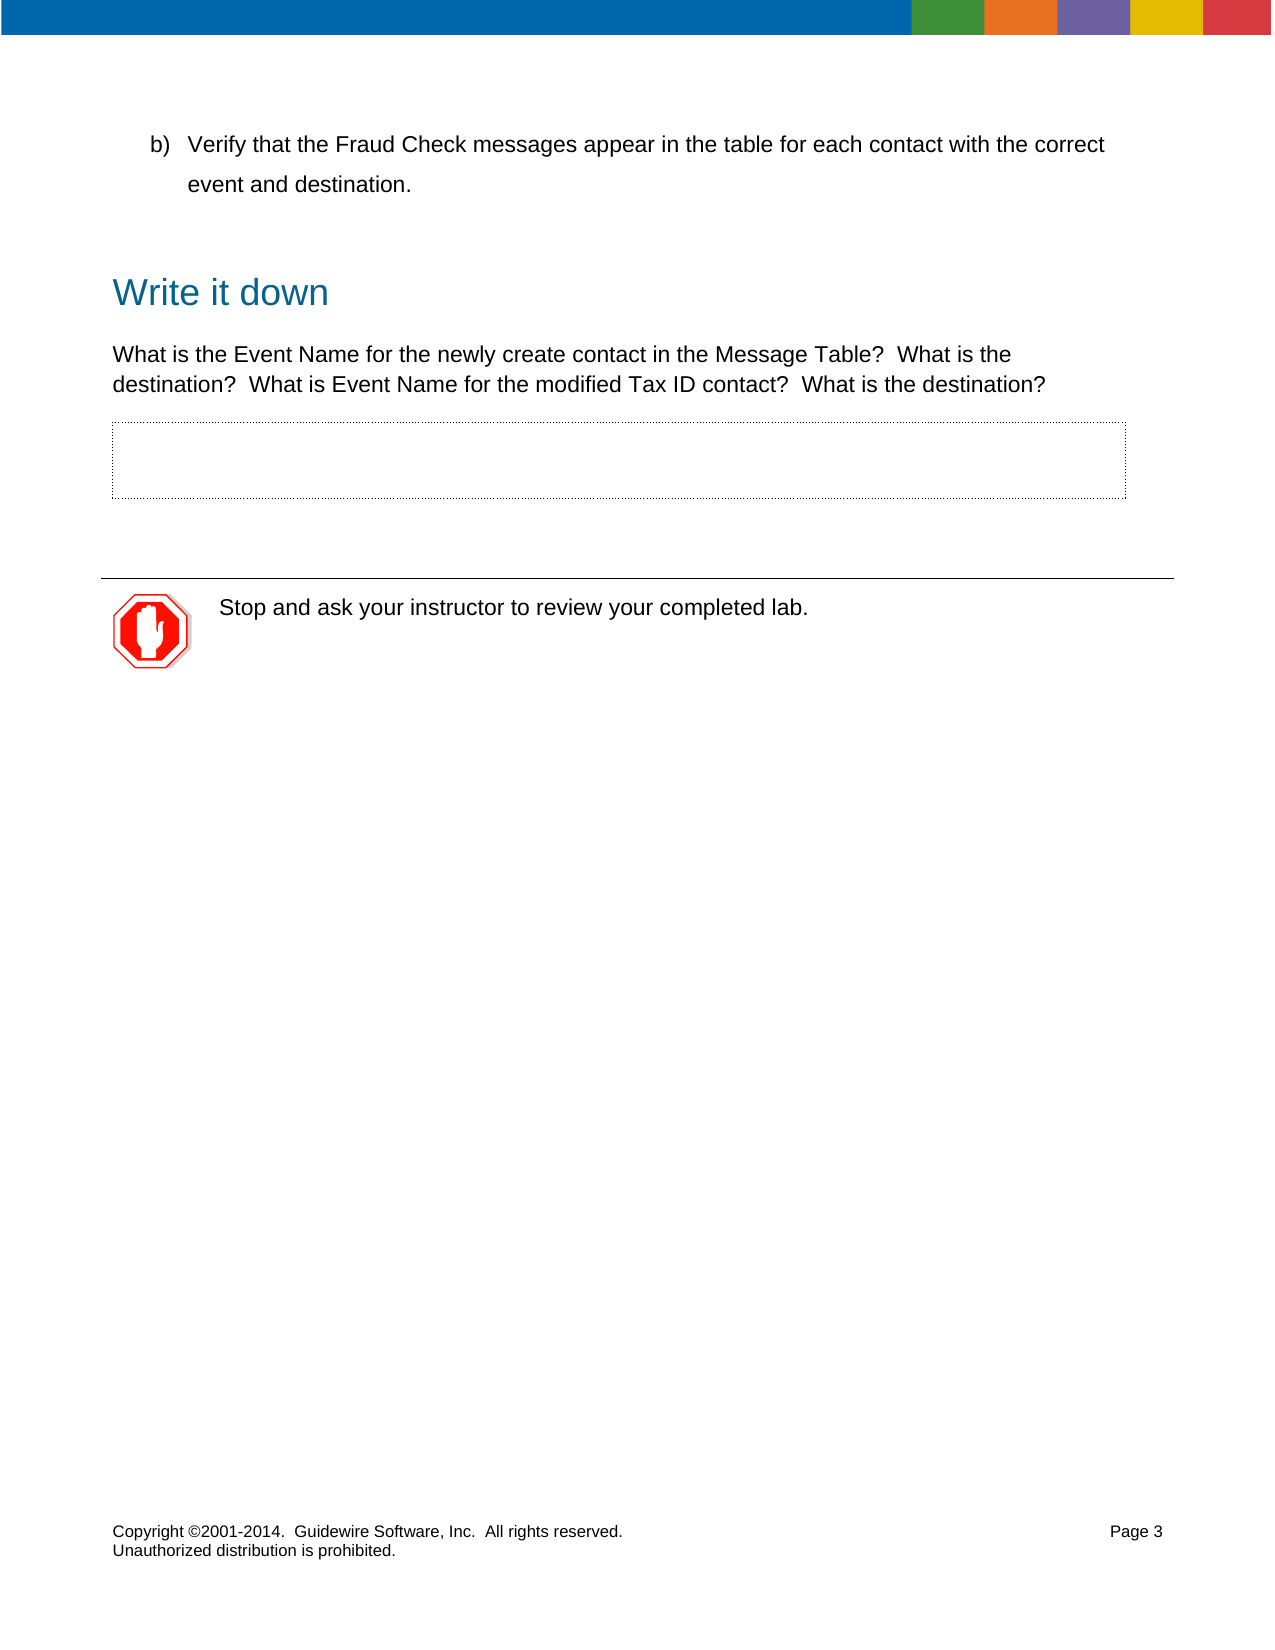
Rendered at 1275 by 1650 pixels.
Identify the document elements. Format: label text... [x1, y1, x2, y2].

text Write it down [112, 271, 1162, 314]
table_header [101, 579, 207, 710]
table_header Stop and ask your instructor to review your completed lab. [207, 579, 1174, 710]
list Verify that the Fraud Check messages appear in the table for each contact with the correct event and destination. [150, 131, 1162, 197]
picture [0, 0, 1271, 34]
text What is the Event Name for the newly create contact in the Message Table? What is the destination? What is Event Name for the modified Tax ID contact? What is the destination? [112, 341, 1132, 398]
table_header [113, 422, 1125, 498]
